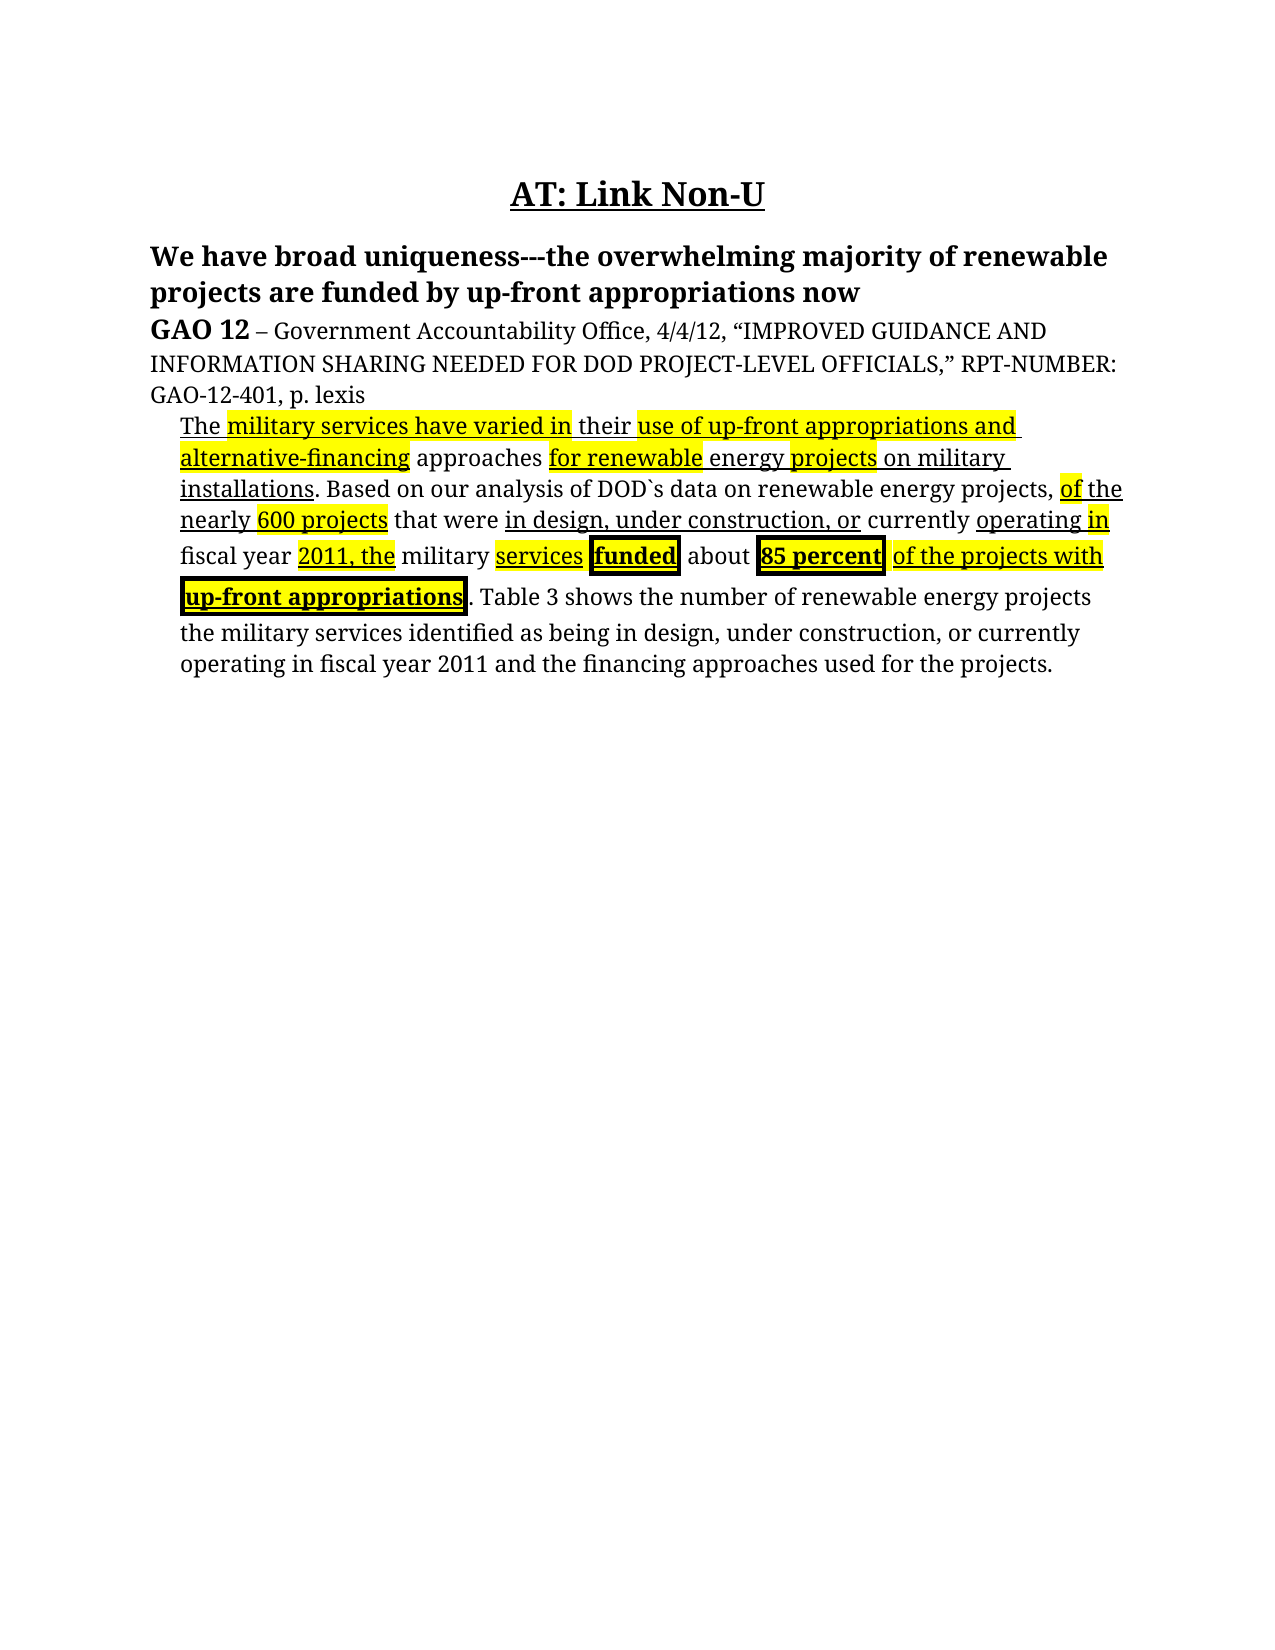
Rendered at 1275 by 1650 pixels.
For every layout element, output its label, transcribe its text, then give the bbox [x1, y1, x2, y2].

subtitle AT: Link Non-U [150, 171, 1125, 216]
text GAO 12 – Government Accountability Office, 4/4/12, “IMPROVED GUIDANCE AND INFORMATION SHARING NEEDED FOR DOD PROJECT-LEVEL OFFICIALS,” RPT-NUMBER: GAO-12-401, p. lexis [150, 311, 1125, 410]
text The military services have varied in their use of up-front appropriations and alternative-financing approaches for renewable energy projects on military installations. Based on our analysis of DOD`s data on renewable energy projects, of the nearly 600 projects that were in design, under construction, or currently operating in fiscal year 2011, the military services funded about 85 percent of the projects with up-front appropriations. Table 3 shows the number of renewable energy projects the military services identified as being in design, under construction, or currently operating in fiscal year 2011 and the financing approaches used for the projects. [180, 410, 1125, 679]
subtitle We have broad uniqueness---the overwhelming majority of renewable projects are funded by up-front appropriations now [150, 237, 1125, 311]
